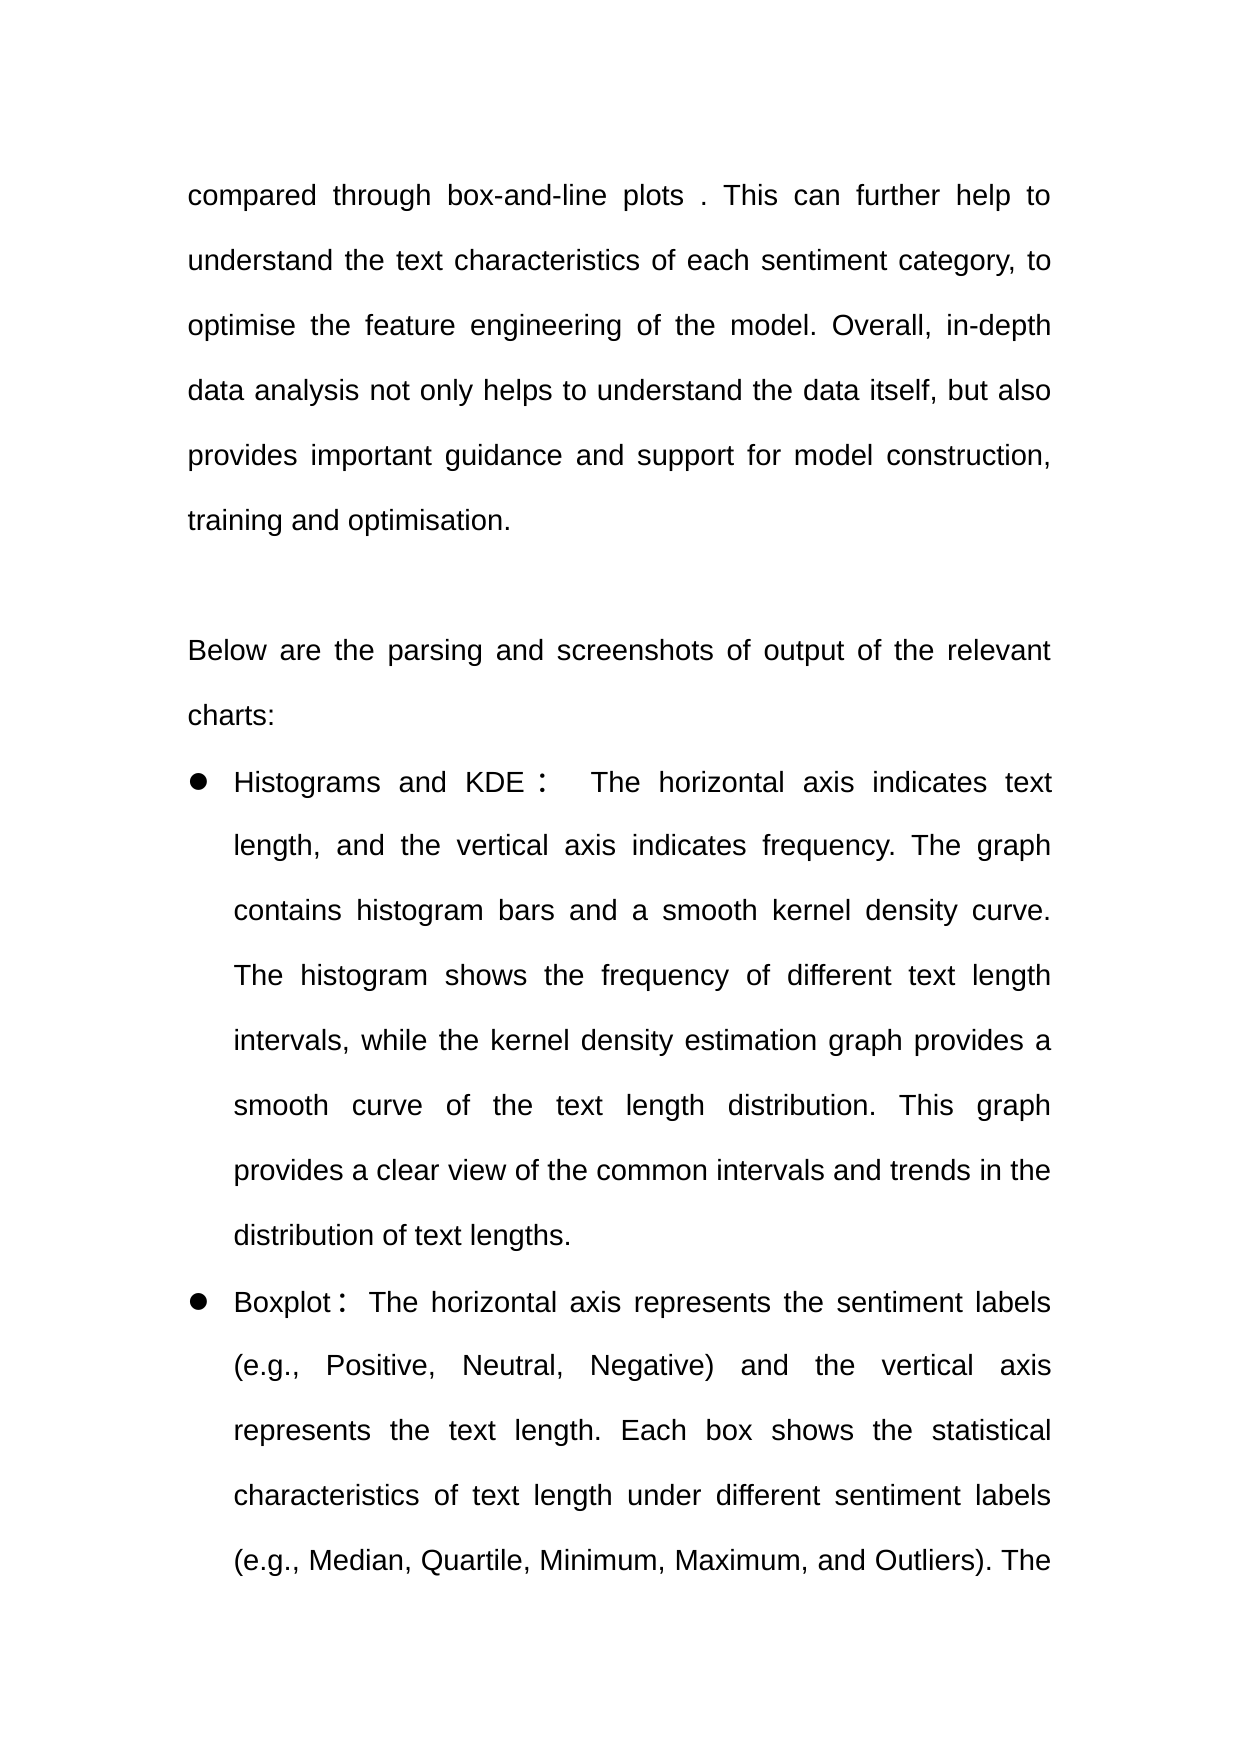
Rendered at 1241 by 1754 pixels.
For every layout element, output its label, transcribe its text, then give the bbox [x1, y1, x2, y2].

text Below are the parsing and screenshots of output of the relevant charts: [187, 617, 1053, 747]
list Histograms and KDE： The horizontal axis indicates text length, and the vertical axis indicates frequency. The graph contains histogram bars and a smooth kernel density curve. The histogram shows the frequency of different text length intervals, while the kernel density estimation graph provides a smooth curve of the text length distribution. This graph provides a clear view of the common intervals and trends in the distribution of text lengths. [187, 747, 1053, 1267]
